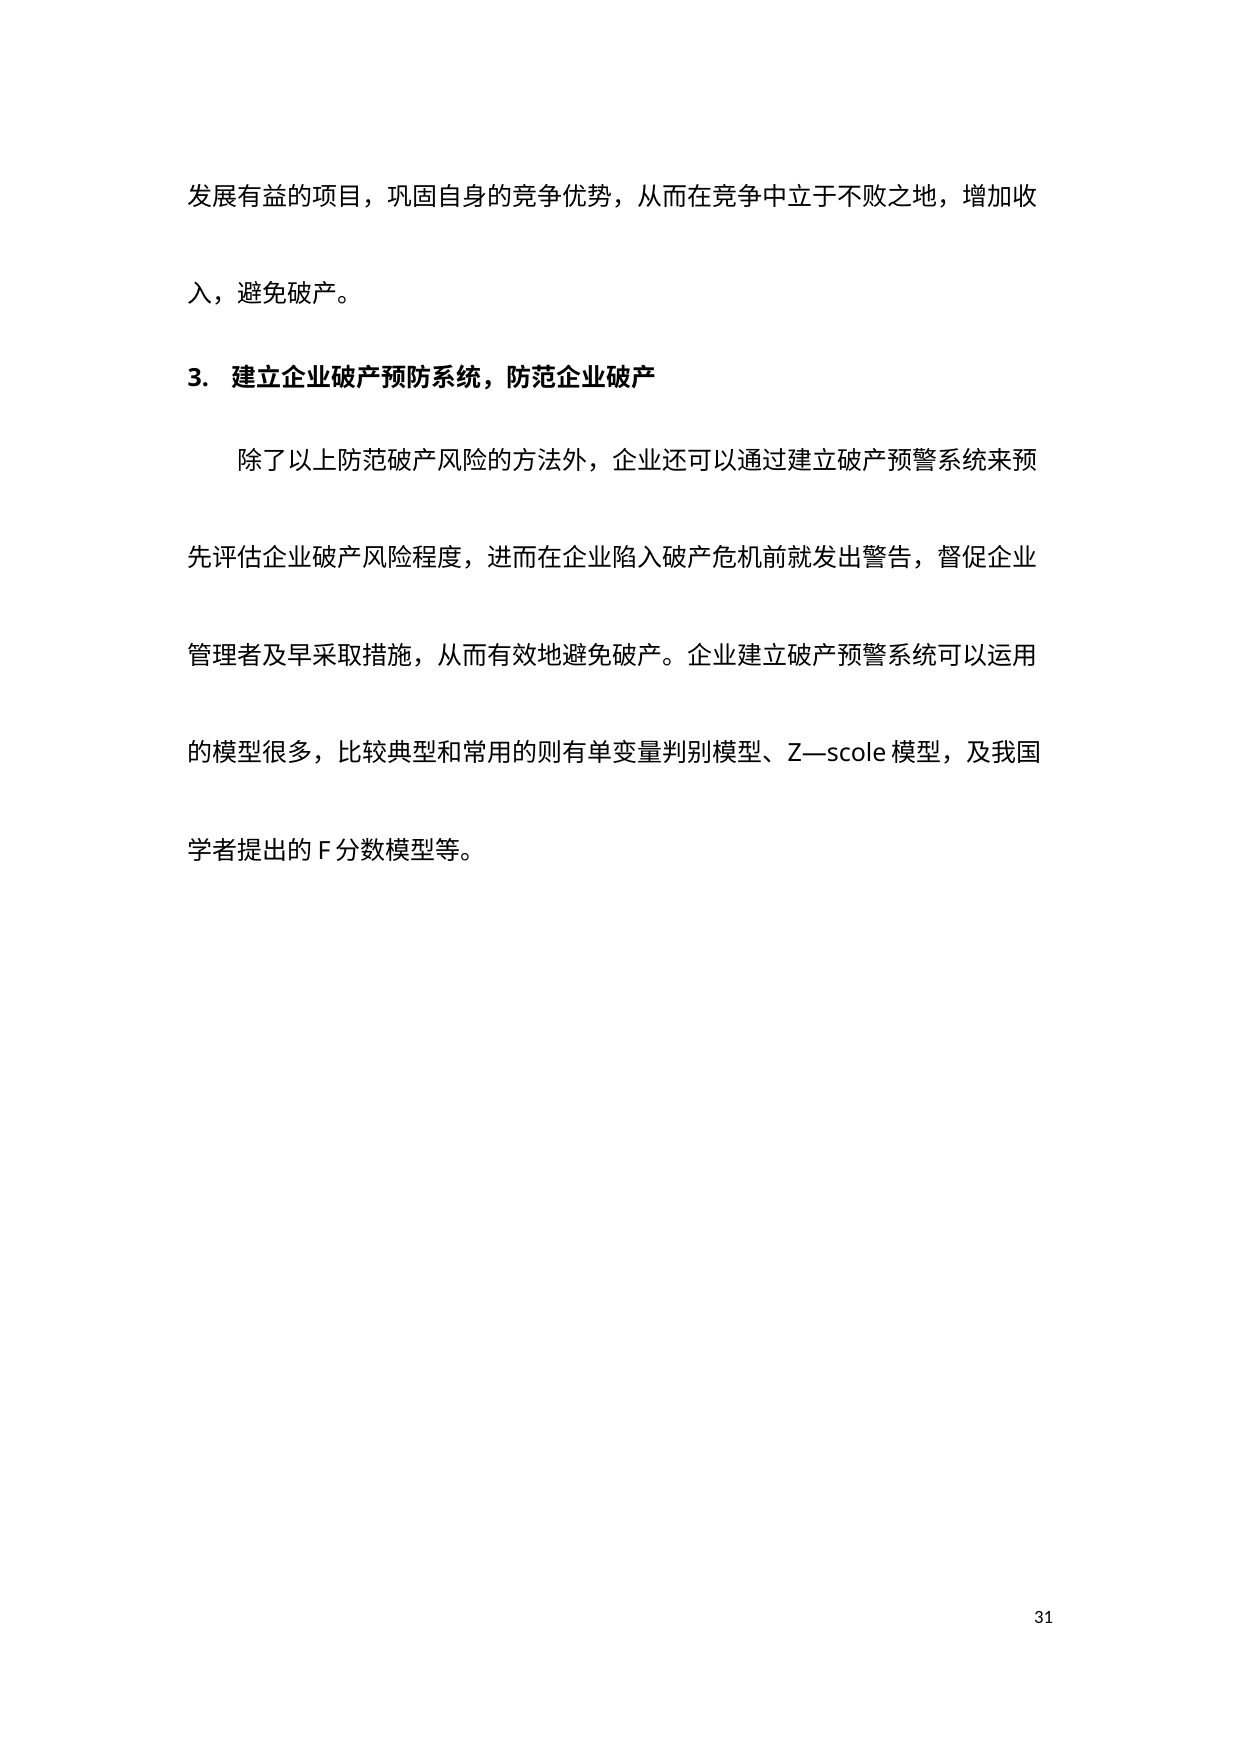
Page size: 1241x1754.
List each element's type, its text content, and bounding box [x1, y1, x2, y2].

list 建立企业破产预防系统，防范企业破产 [187, 343, 1053, 408]
text 除了以上防范破产风险的方法外，企业还可以通过建立破产预警系统来预先评估企业破产风险程度，进而在企业陷入破产危机前就发出警告，督促企业管理者及早采取措施，从而有效地避免破产。企业建立破产预警系统可以运用的模型很多，比较典型和常用的则有单变量判别模型、Z—scole模型，及我国学者提出的F分数模型等。 [187, 426, 1053, 881]
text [187, 162, 1053, 324]
